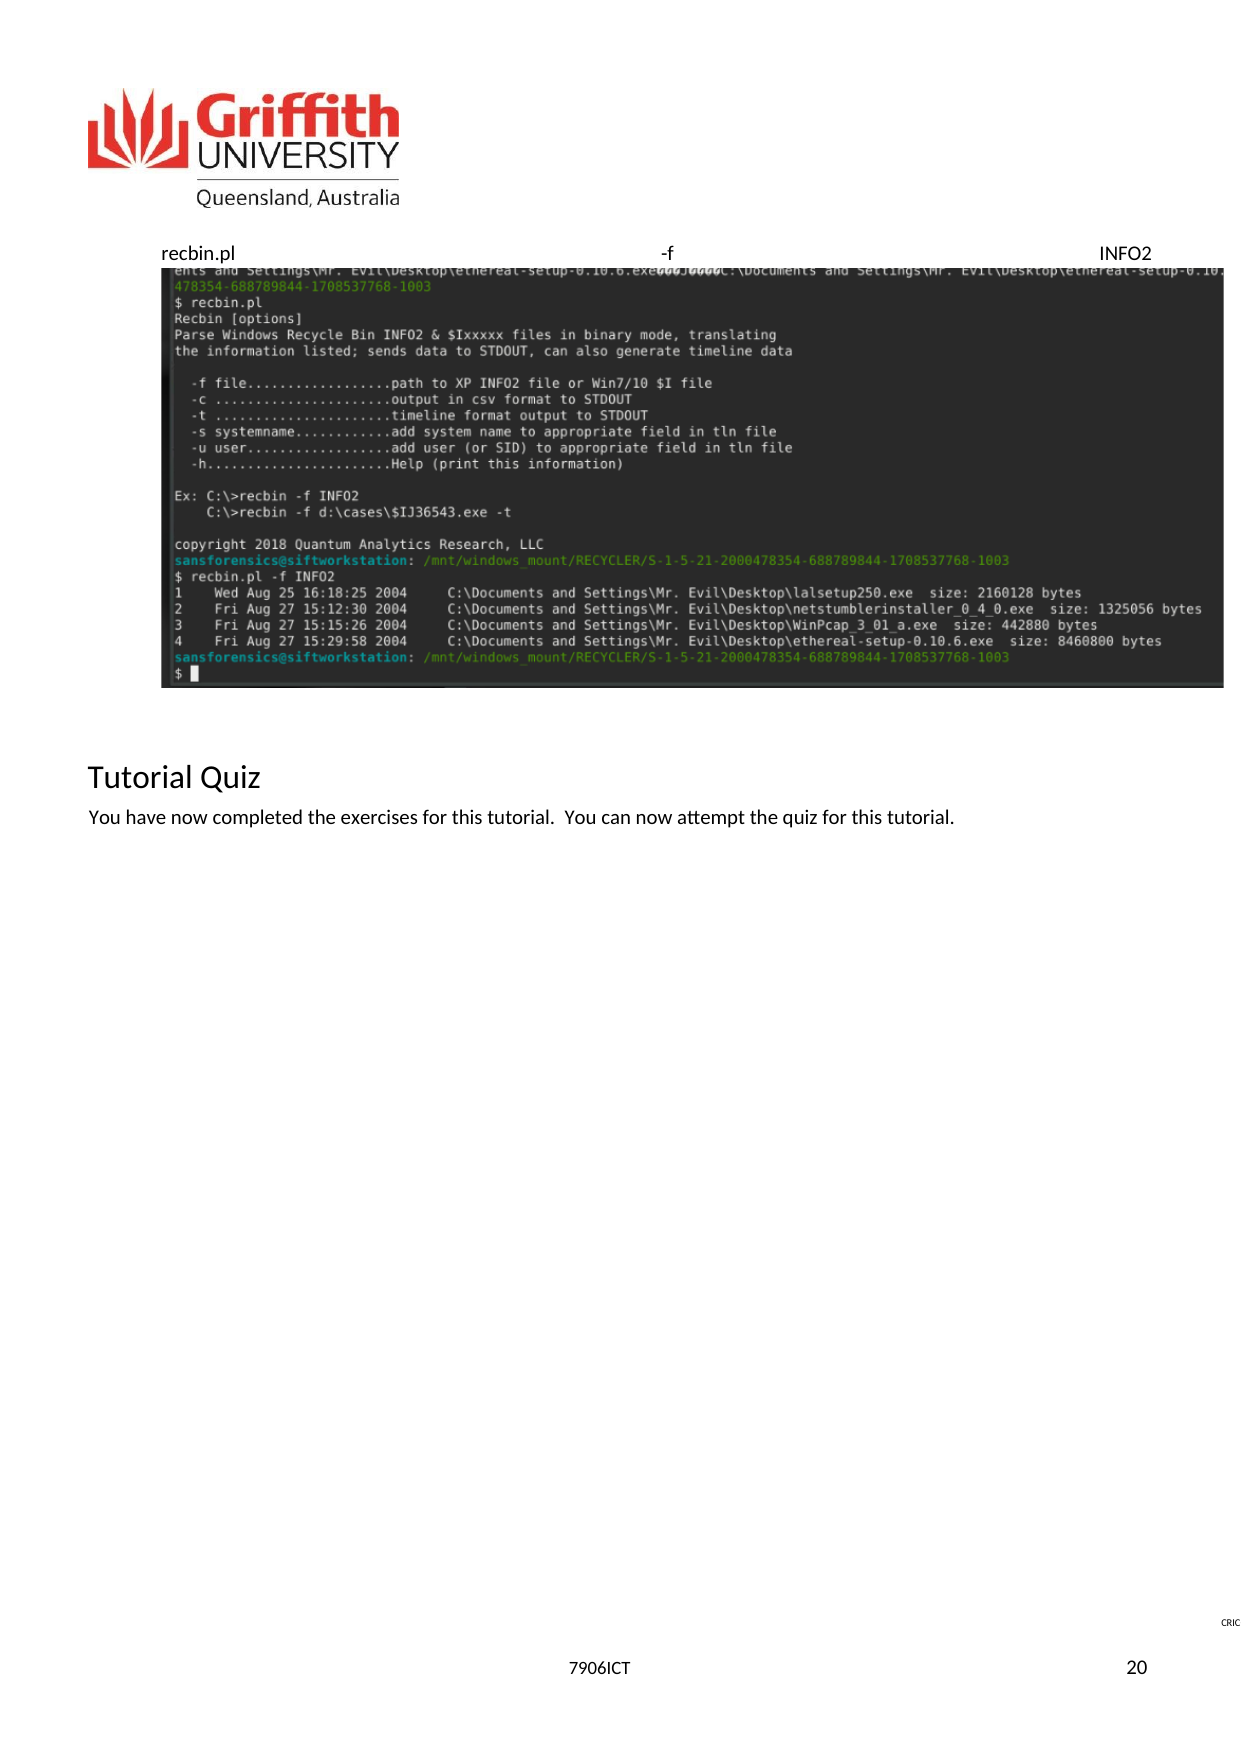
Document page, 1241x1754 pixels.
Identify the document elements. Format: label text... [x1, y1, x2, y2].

picture [88, 88, 399, 208]
text recbin.pl -f INFO2 [161, 240, 1152, 268]
picture [161, 268, 1224, 688]
picture [1220, 1622, 1227, 1720]
subtitle Tutorial Quiz [87, 756, 1152, 797]
text You have now completed the exercises for this tutorial. You can now attempt the quiz for this tutorial. [89, 804, 1152, 829]
